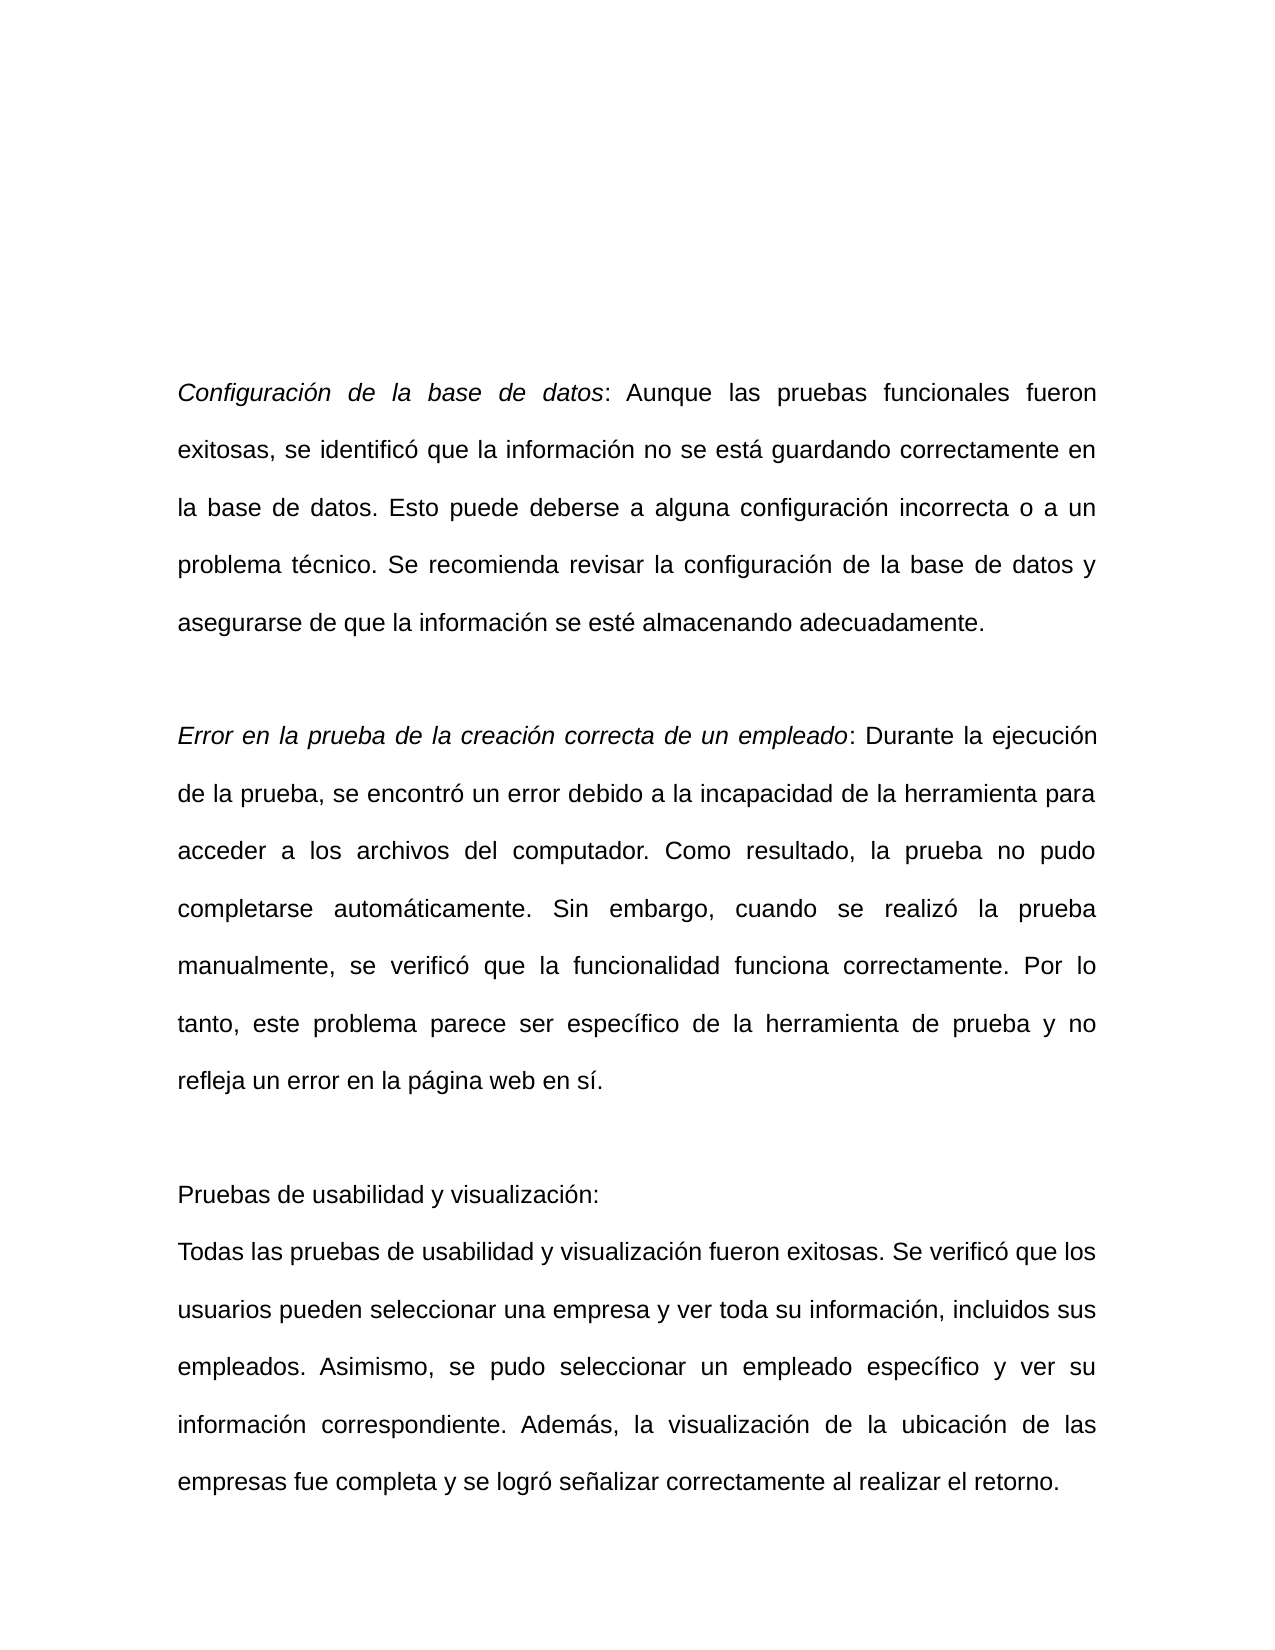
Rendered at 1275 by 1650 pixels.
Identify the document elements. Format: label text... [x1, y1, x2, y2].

text Error en la prueba de la creación correcta de un empleado: Durante la ejecución de la prueba, se encontró un error debido a la incapacidad de la herramienta para acceder a los archivos del computador. Como resultado, la prueba no pudo completarse automáticamente. Sin embargo, cuando se realizó la prueba manualmente, se verificó que la funcionalidad funciona correctamente. Por lo tanto, este problema parece ser específico de la herramienta de prueba y no refleja un error en la página web en sí. [177, 721, 1098, 1095]
text Todas las pruebas de usabilidad y visualización fueron exitosas. Se verificó que los usuarios pueden seleccionar una empresa y ver toda su información, incluidos sus empleados. Asimismo, se pudo seleccionar un empleado específico y ver su información correspondiente. Además, la visualización de la ubicación de las empresas fue completa y se logró señalizar correctamente al realizar el retorno. [177, 1237, 1098, 1496]
text Configuración de la base de datos: Aunque las pruebas funcionales fueron exitosas, se identificó que la información no se está guardando correctamente en la base de datos. Esto puede deberse a alguna configuración incorrecta o a un problema técnico. Se recomienda revisar la configuración de la base de datos y asegurarse de que la información se esté almacenando adecuadamente. [177, 378, 1098, 636]
text Pruebas de usabilidad y visualización: [177, 1180, 1098, 1208]
